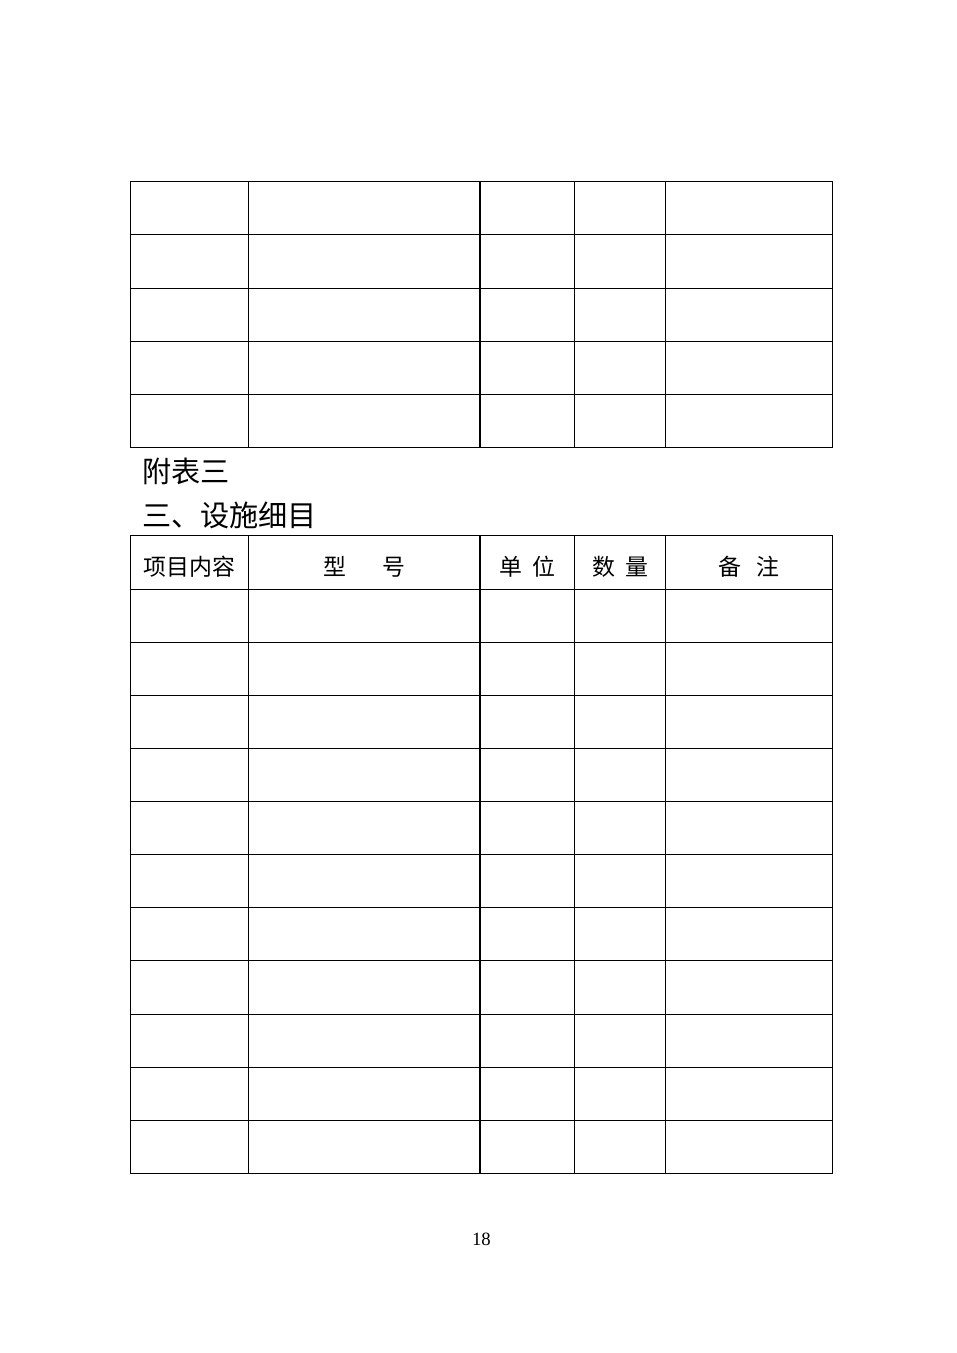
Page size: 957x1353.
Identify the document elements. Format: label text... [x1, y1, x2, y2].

table_cell [131, 235, 248, 287]
table_cell [666, 643, 832, 695]
table_cell [666, 1068, 832, 1120]
table_cell [666, 342, 832, 394]
table_cell [249, 1015, 479, 1067]
table_cell [666, 235, 832, 287]
table_cell [481, 182, 574, 234]
table_cell [575, 342, 665, 394]
table_header 项目内容 [131, 536, 248, 588]
table_cell [666, 289, 832, 341]
table_cell [249, 1121, 479, 1173]
table_cell [131, 696, 248, 748]
table_cell [481, 696, 574, 748]
table_header 型 号 [249, 536, 479, 588]
table_cell [666, 696, 832, 748]
table_cell [131, 1068, 248, 1120]
table_cell [481, 1068, 574, 1120]
text 附表三 [142, 448, 821, 492]
table_cell [481, 235, 574, 287]
table_cell [575, 182, 665, 234]
text 三、设施细目 [142, 492, 821, 535]
table_cell [666, 590, 832, 642]
table_cell [666, 908, 832, 960]
table_cell [481, 1015, 574, 1067]
table_cell [575, 1121, 665, 1173]
table_cell [131, 855, 248, 907]
table_cell [131, 590, 248, 642]
table_cell [249, 961, 479, 1013]
table_cell [249, 1068, 479, 1120]
table_cell [481, 395, 574, 447]
table_cell [575, 1068, 665, 1120]
table_cell [131, 643, 248, 695]
table_cell [131, 802, 248, 854]
table_header 单 位 [481, 536, 574, 588]
table_cell [481, 643, 574, 695]
table_cell [481, 289, 574, 341]
table_cell [666, 1121, 832, 1173]
table_cell [575, 643, 665, 695]
table_cell [131, 182, 248, 234]
table_cell [249, 749, 479, 801]
table_cell [666, 395, 832, 447]
table_header 数 量 [575, 536, 665, 588]
table_cell [249, 289, 479, 341]
table_cell [575, 395, 665, 447]
table_cell [666, 1015, 832, 1067]
table_cell [666, 182, 832, 234]
table_cell [575, 802, 665, 854]
table_cell [575, 696, 665, 748]
table_cell [249, 802, 479, 854]
table_cell [575, 749, 665, 801]
table_cell [249, 342, 479, 394]
table_cell [249, 182, 479, 234]
table_cell [481, 590, 574, 642]
table_cell [131, 908, 248, 960]
table_cell [666, 749, 832, 801]
table_cell [481, 855, 574, 907]
table_cell [481, 1121, 574, 1173]
table_cell [481, 749, 574, 801]
table_cell [249, 643, 479, 695]
table_cell [575, 590, 665, 642]
table_cell [131, 1121, 248, 1173]
table_cell [666, 855, 832, 907]
table_cell [575, 235, 665, 287]
table_cell [481, 802, 574, 854]
table_cell [131, 1015, 248, 1067]
table_cell [666, 802, 832, 854]
table_cell [249, 235, 479, 287]
table_cell [249, 855, 479, 907]
table_cell [131, 289, 248, 341]
table_cell [131, 342, 248, 394]
table_cell [575, 289, 665, 341]
table_cell [481, 342, 574, 394]
table_cell [249, 696, 479, 748]
table_cell [249, 908, 479, 960]
table_cell [131, 395, 248, 447]
table_header 备 注 [666, 536, 832, 588]
table_cell [131, 749, 248, 801]
table_cell [666, 961, 832, 1013]
table_cell [249, 395, 479, 447]
table_cell [575, 1015, 665, 1067]
table_cell [131, 961, 248, 1013]
table_cell [575, 908, 665, 960]
table_cell [481, 961, 574, 1013]
table_cell [575, 855, 665, 907]
table_cell [249, 590, 479, 642]
table_cell [481, 908, 574, 960]
table_cell [575, 961, 665, 1013]
